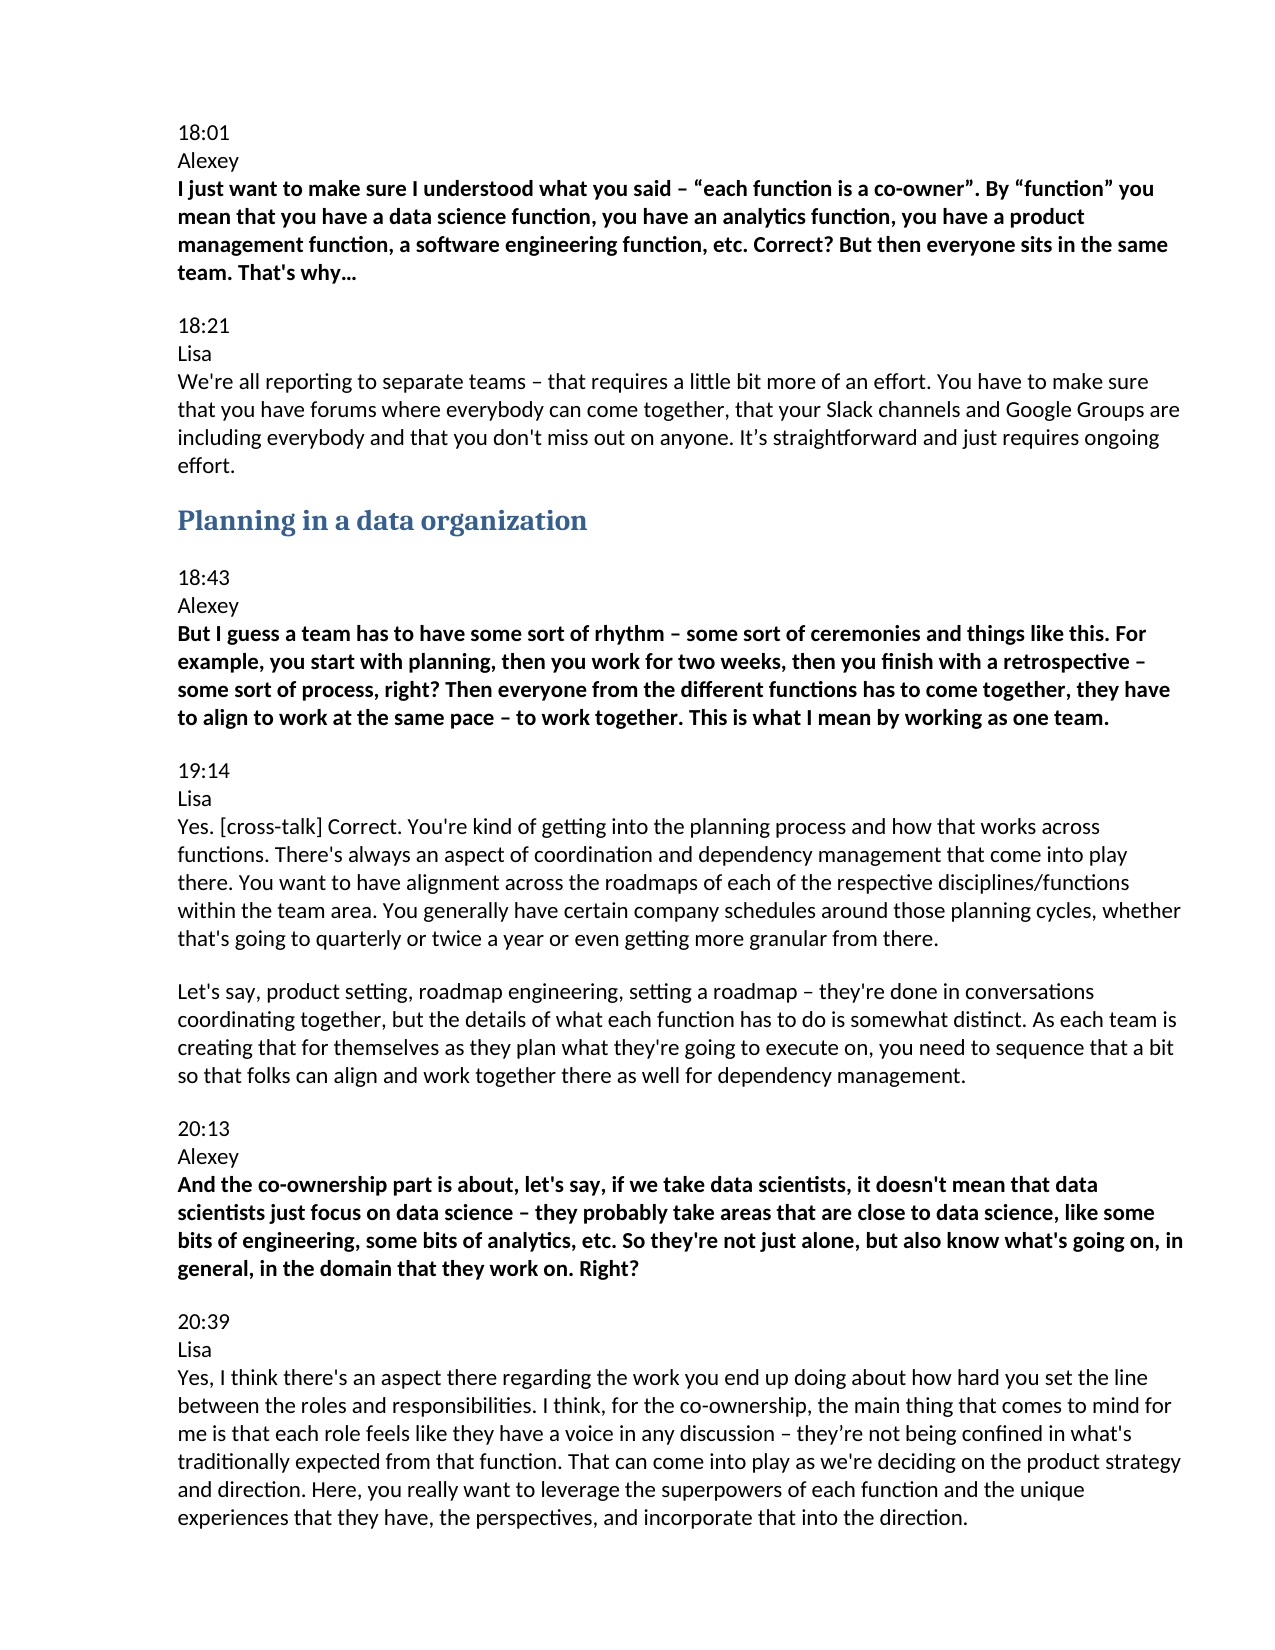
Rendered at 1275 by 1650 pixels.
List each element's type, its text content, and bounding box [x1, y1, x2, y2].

text 18:21 [177, 311, 1186, 339]
text 20:13 [177, 1114, 1186, 1142]
text Yes. [cross-talk] Correct. You're kind of getting into the planning process and how that works across functions. There's always an aspect of coordination and dependency management that come into play there. You want to have alignment across the roadmaps of each of the respective disciplines/functions within the team area. You generally have certain company schedules around those planning cycles, whether that's going to quarterly or twice a year or even getting more granular from there. [177, 812, 1186, 952]
text Alexey [177, 1142, 1186, 1170]
text Yes, I think there's an aspect there regarding the work you end up doing about how hard you set the line between the roles and responsibilities. I think, for the co-ownership, the main thing that comes to mind for me is that each role feels like they have a voice in any discussion – they’re not being confined in what's traditionally expected from that function. That can come into play as we're deciding on the product strategy and direction. Here, you really want to leverage the superpowers of each function and the unique experiences that they have, the perspectives, and incorporate that into the direction. [177, 1363, 1186, 1532]
text I just want to make sure I understood what you said – “each function is a co-owner”. By “function” you mean that you have a data science function, you have an analytics function, you have a product management function, a software engineering function, etc. Correct? But then everyone sits in the same team. That's why… [177, 174, 1186, 286]
text Alexey [177, 591, 1186, 619]
text 18:43 [177, 563, 1186, 591]
text But I guess a team has to have some sort of rhythm – some sort of ceremonies and things like this. For example, you start with planning, then you work for two weeks, then you finish with a retrospective – some sort of process, right? Then everyone from the different functions has to come together, they have to align to work at the same pace – to work together. This is what I mean by working as one team. [177, 619, 1186, 731]
text Let's say, product setting, roadmap engineering, setting a roadmap – they're done in conversations coordinating together, but the details of what each function has to do is somewhat distinct. As each team is creating that for themselves as they plan what they're going to execute on, you need to sequence that a bit so that folks can align and work together there as well for dependency management. [177, 977, 1186, 1089]
text And the co-ownership part is about, let's say, if we take data scientists, it doesn't mean that data scientists just focus on data science – they probably take areas that are close to data science, like some bits of engineering, some bits of analytics, etc. So they're not just alone, but also know what's going on, in general, in the domain that they work on. Right? [177, 1170, 1186, 1282]
text 20:39 [177, 1307, 1186, 1335]
text We're all reporting to separate teams – that requires a little bit more of an effort. You have to make sure that you have forums where everybody can come together, that your Slack channels and Google Groups are including everybody and that you don't miss out on anyone. It’s straightforward and just requires ongoing effort. [177, 367, 1186, 479]
text Alexey [177, 146, 1186, 174]
text Lisa [177, 784, 1186, 812]
subtitle Planning in a data organization [177, 504, 1186, 538]
text Lisa [177, 1335, 1186, 1363]
text Lisa [177, 339, 1186, 367]
text 19:14 [177, 756, 1186, 784]
text 18:01 [177, 118, 1186, 146]
